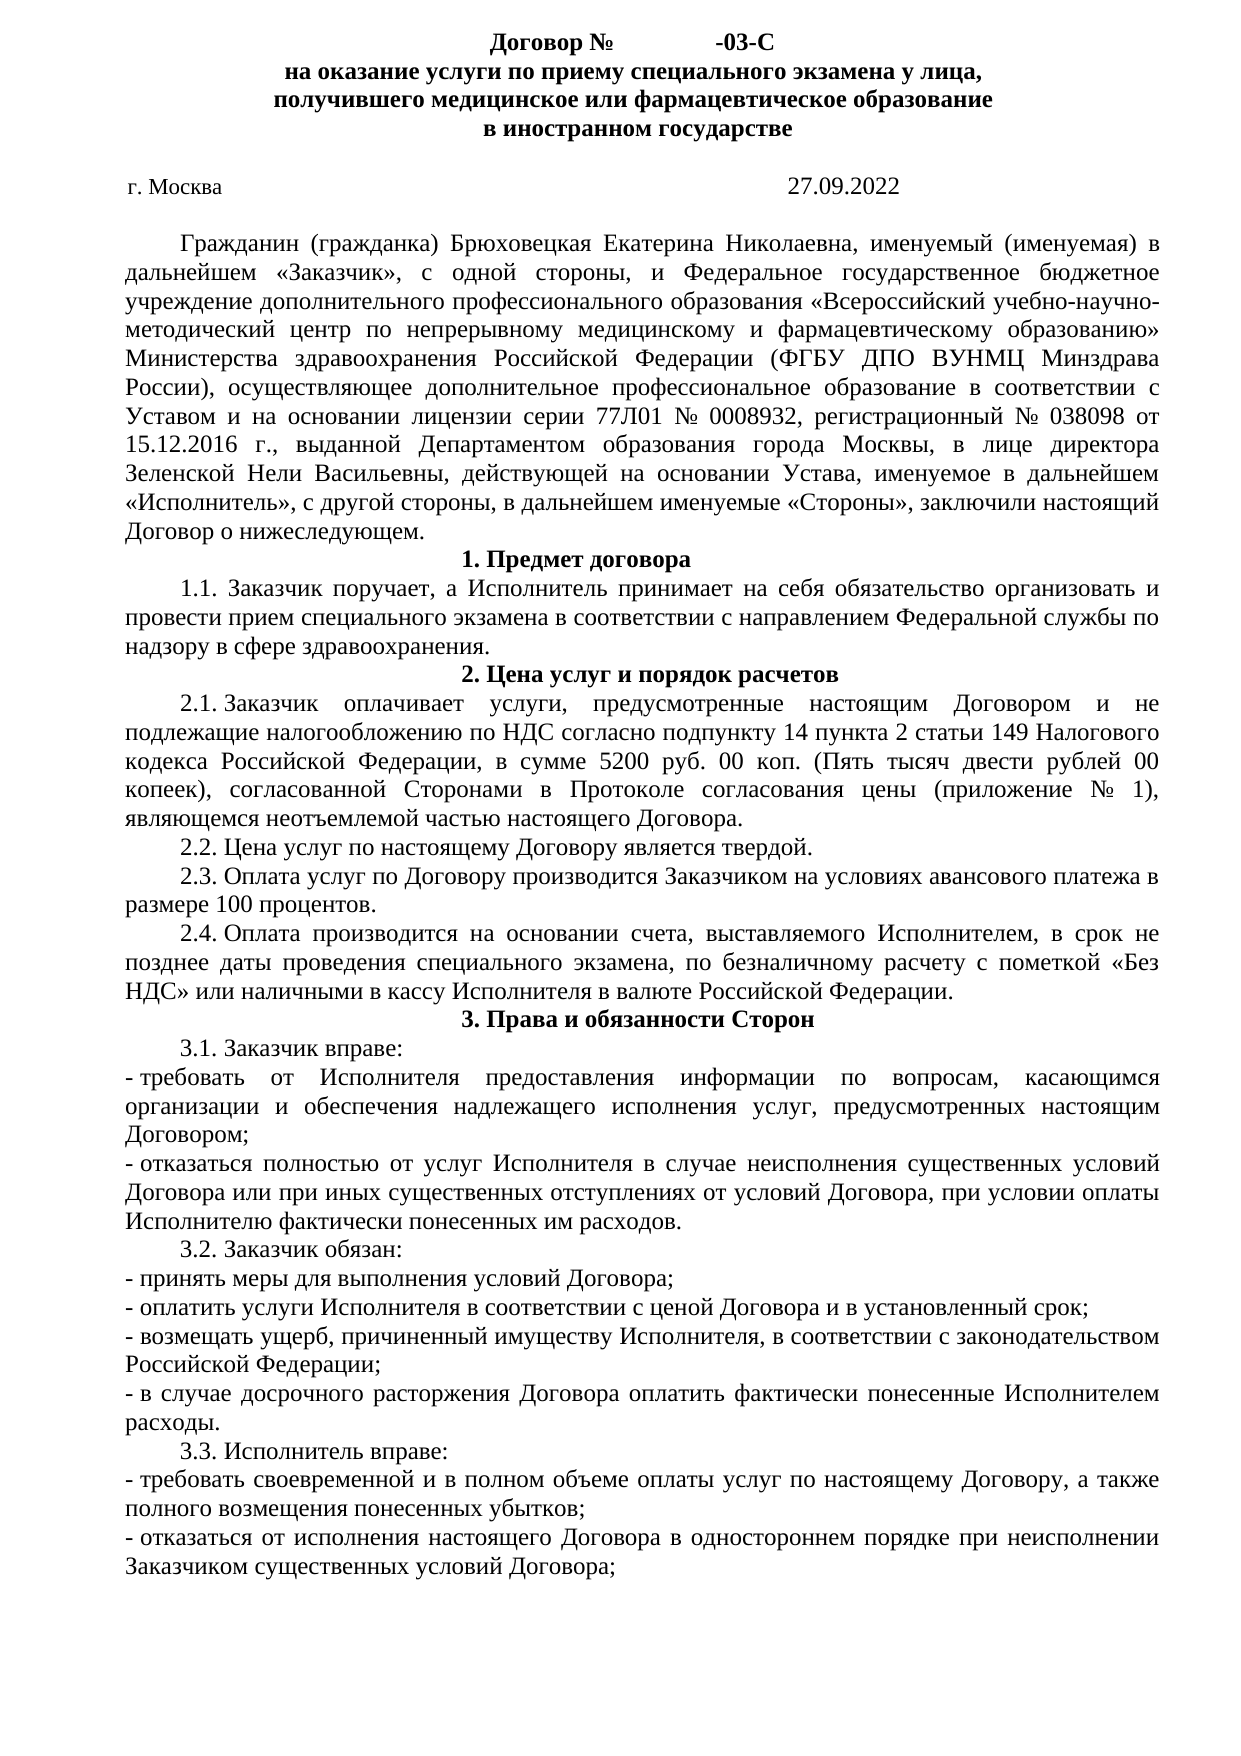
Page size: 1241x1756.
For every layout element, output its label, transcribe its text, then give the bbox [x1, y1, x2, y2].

list отказаться полностью от услуг Исполнителя в случае неисполнения существенных условий Договора или при иных существенных отступлениях от условий Договора, при условии оплаты Исполнителю фактически понесенных им расходов. [125, 1148, 1161, 1234]
list отказаться от исполнения настоящего Договора в одностороннем порядке при неисполнении Заказчиком существенных условий Договора; [125, 1522, 1161, 1579]
list Предмет договора [461, 544, 1169, 573]
text Гражданин (гражданка) Брюховецкая Екатерина Николаевна, именуемый (именуемая) в дальнейшем «Заказчик», с одной стороны, и Федеральное государственное бюджетное учреждение дополнительного профессионального образования «Всероссийский учебно-научно-методический центр по непрерывному медицинскому и фармацевтическому образованию» Министерства здравоохранения Российской Федерации (ФГБУ ДПО ВУНМЦ Минздрава России), осуществляющее дополнительное профессиональное образование в соответствии с Уставом и на основании лицензии серии 77Л01 № 0008932, регистрационный № 038098 от 15.12.2016 г., выданной Департаментом образования города Москвы, в лице директора Зеленской Нели Васильевны, действующей на основании Устава, именуемое в дальнейшем «Исполнитель», с другой стороны, в дальнейшем именуемые «Стороны», заключили настоящий Договор о нижеследующем. [125, 228, 1161, 544]
list Заказчик обязан: [179, 1234, 1161, 1263]
list требовать своевременной и в полном объеме оплаты услуг по настоящему Договору, а также полного возмещения понесенных убытков; [125, 1464, 1161, 1522]
list Цена услуг по настоящему Договору является твердой. [125, 832, 1161, 861]
text в иностранном государстве [112, 113, 1163, 142]
list Заказчик вправе: [179, 1033, 1161, 1062]
list требовать от Исполнителя предоставления информации по вопросам, касающимся организации и обеспечения надлежащего исполнения услуг, предусмотренных настоящим Договором; [125, 1062, 1161, 1148]
list возмещать ущерб, причиненный имуществу Исполнителя, в соответствии с законодательством Российской Федерации; [125, 1321, 1161, 1378]
list в случае досрочного расторжения Договора оплатить фактически понесенные Исполнителем расходы. [125, 1378, 1161, 1436]
list Цена услуг и порядок расчетов [461, 659, 1169, 688]
list Оплата производится на основании счета, выставляемого Исполнителем, в срок не позднее даты проведения специального экзамена, по безналичному расчету с пометкой «Без НДС» или наличными в кассу Исполнителя в валюте Российской Федерации. [125, 918, 1161, 1004]
text на оказание услуги по приему специального экзамена у лица, получившего медицинское или фармацевтическое образование [256, 56, 1010, 113]
list принять меры для выполнения условий Договора; [125, 1263, 1161, 1292]
list Оплата услуг по Договору производится Заказчиком на условиях авансового платежа в размере 100 процентов. [125, 861, 1161, 918]
text г. Москва 27.09.2022 [127, 171, 1169, 199]
list Исполнитель вправе: [179, 1436, 1161, 1464]
list оплатить услуги Исполнителя в соответствии с ценой Договора и в установленный срок; [125, 1292, 1161, 1321]
text 1.1. Заказчик поручает, а Исполнитель принимает на себя обязательство организовать и провести прием специального экзамена в соответствии с направлением Федеральной службы по надзору в сфере здравоохранения. [125, 573, 1161, 659]
list Права и обязанности Сторон [461, 1004, 1169, 1033]
text Договор № -03-С [187, 27, 1077, 56]
list Заказчик оплачивает услуги, предусмотренные настоящим Договором и не подлежащие налогообложению по НДС согласно подпункту 14 пункта 2 статьи 149 Налогового кодекса Российской Федерации, в сумме 5200 руб. 00 коп. (Пять тысяч двести рублей 00 копеек), согласованной Сторонами в Протоколе согласования цены (приложение № 1), являющемся неотъемлемой частью настоящего Договора. [125, 688, 1161, 832]
